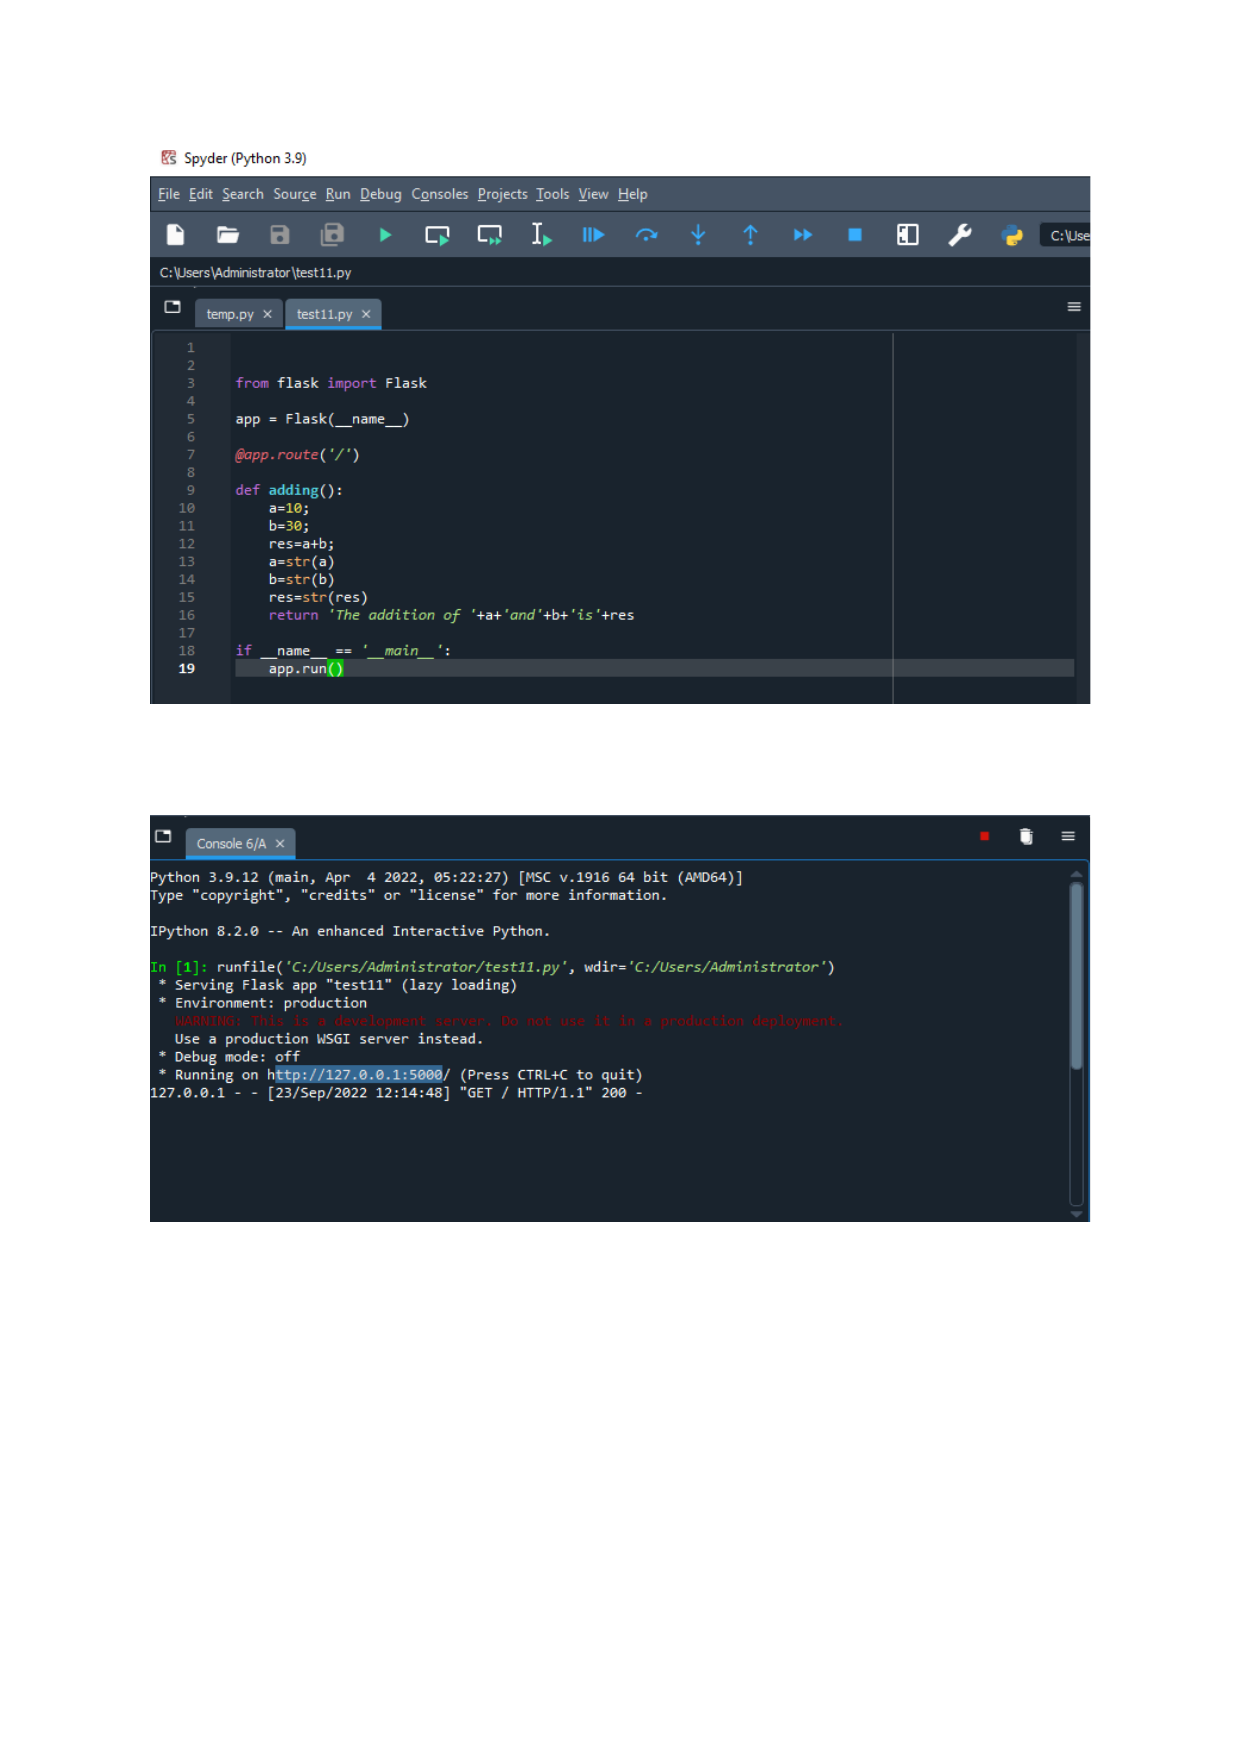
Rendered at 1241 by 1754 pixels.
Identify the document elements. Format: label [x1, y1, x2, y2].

picture [150, 815, 1091, 1222]
picture [150, 150, 1091, 704]
